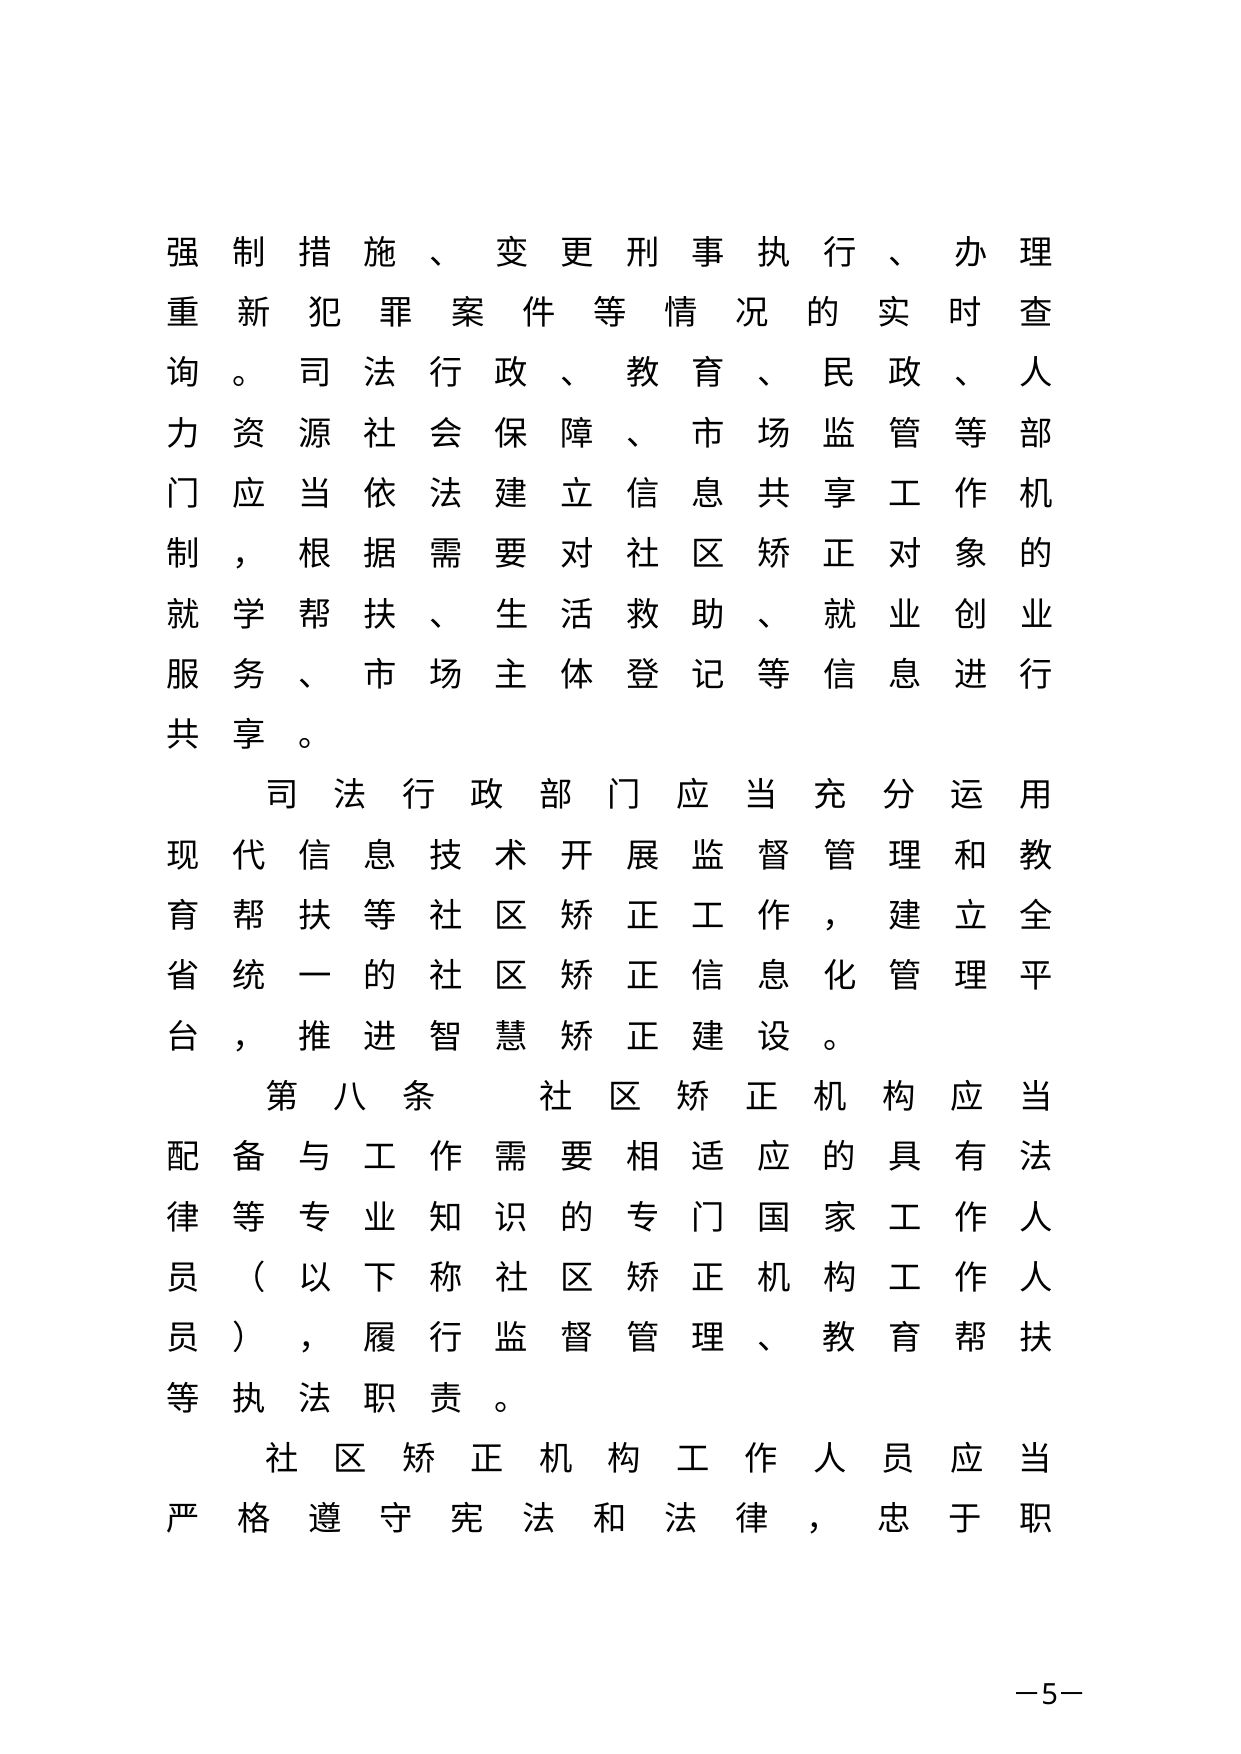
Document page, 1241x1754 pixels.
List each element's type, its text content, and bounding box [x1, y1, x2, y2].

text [167, 1426, 1085, 1546]
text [167, 219, 1085, 762]
text 第八条 社区矫正机构应当配备与工作需要相适应的具有法律等专业知识的专门国家工作人员（以下称社区矫正机构工作人员），履行监督管理、教育帮扶等执法职责。 [167, 1064, 1085, 1426]
text 司法行政部门应当充分运用现代信息技术开展监督管理和教育帮扶等社区矫正工作，建立全省统一的社区矫正信息化管理平台，推进智慧矫正建设。 [167, 762, 1085, 1064]
